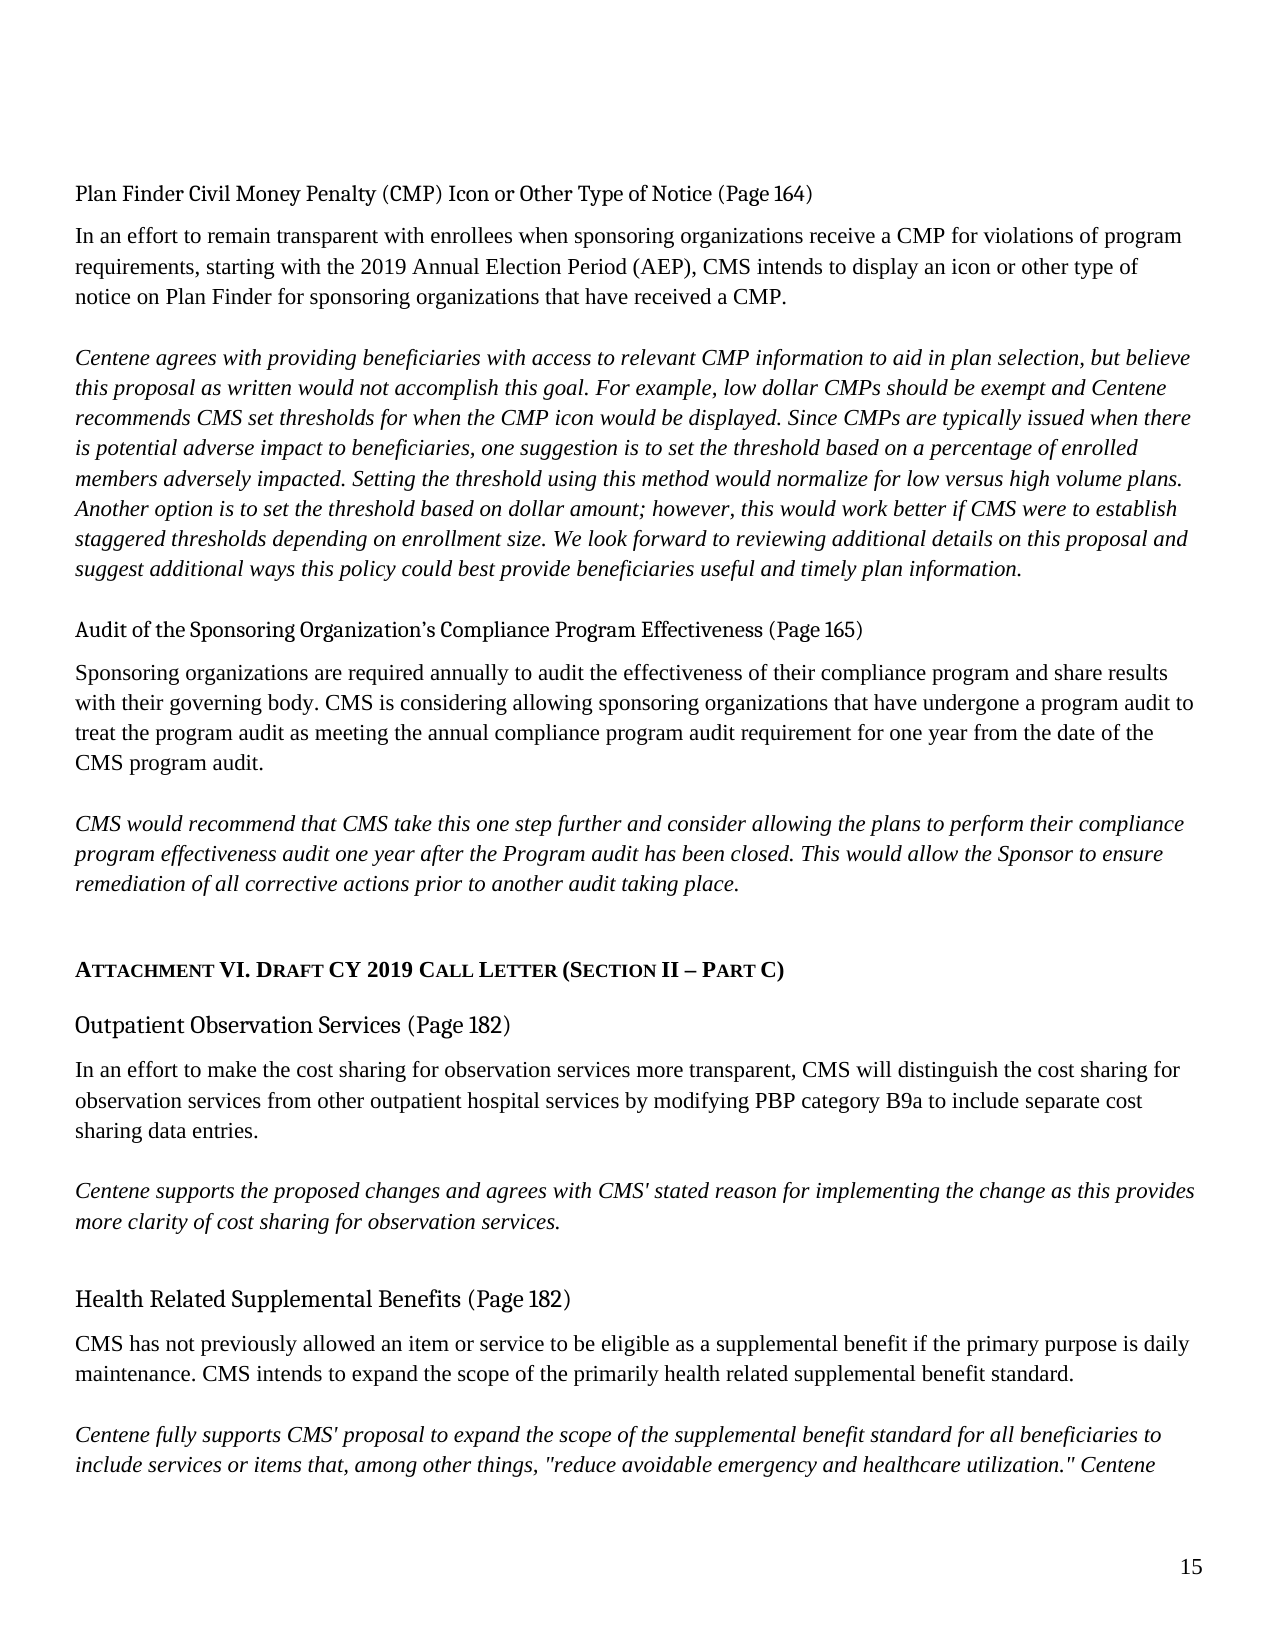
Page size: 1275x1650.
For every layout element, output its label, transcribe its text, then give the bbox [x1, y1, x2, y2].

text ATTACHMENT VI. DRAFT CY 2019 CALL LETTER (SECTION II – PART C) [75, 956, 1212, 983]
text CMS would recommend that CMS take this one step further and consider allowing the plans to perform their compliance program effectiveness audit one year after the Program audit has been closed. This would allow the Sponsor to ensure remediation of all corrective actions prior to another audit taking place. [75, 810, 1187, 897]
subtitle In an effort to make the cost sharing for observation services more transparent, CMS will distinguish the cost sharing for observation services from other outpatient hospital services by modifying PBP category B9a to include separate cost sharing data entries. [75, 1057, 1190, 1143]
subtitle Plan Finder Civil Money Penalty (CMP) Icon or Other Type of Notice (Page 164) [75, 180, 1212, 207]
text Centene agrees with providing beneficiaries with access to relevant CMP information to aid in plan selection, but believe this proposal as written would not accomplish this goal. For example, low dollar CMPs should be exempt and Centene recommends CMS set thresholds for when the CMP icon would be displayed. Since CMPs are typically issued when there is potential adverse impact to beneficiaries, one suggestion is to set the threshold based on a percentage of enrolled members adversely impacted. Setting the threshold using this method would normalize for low versus high volume plans. Another option is to set the threshold based on dollar amount; however, this would work better if CMS were to establish staggered thresholds depending on enrollment size. We look forward to reviewing additional details on this proposal and suggest additional ways this policy could best provide beneficiaries useful and timely plan information. [75, 344, 1199, 582]
subtitle Health Related Supplemental Benefits (Page 182) [75, 1285, 1212, 1313]
text Sponsoring organizations are required annually to audit the effectiveness of their compliance program and share results with their governing body. CMS is considering allowing sponsoring organizations that have undergone a program audit to treat the program audit as meeting the annual compliance program audit requirement for one year from the date of the CMS program audit. [75, 659, 1197, 776]
text Centene supports the proposed changes and agrees with CMS' stated reason for implementing the change as this provides more clarity of cost sharing for observation services. [75, 1177, 1198, 1234]
text Centene fully supports CMS' proposal to expand the scope of the supplemental benefit standard for all beneficiaries to include services or items that, among other things, "reduce avoidable emergency and healthcare utilization." Centene [75, 1421, 1165, 1478]
subtitle Outpatient Observation Services (Page 182) [75, 1011, 1212, 1040]
subtitle Audit of the Sponsoring Organization’s Compliance Program Effectiveness (Page 165) [75, 617, 1212, 643]
text In an effort to remain transparent with enrollees when sponsoring organizations receive a CMP for violations of program requirements, starting with the 2019 Annual Election Period (AEP), CMS intends to display an icon or other type of notice on Plan Finder for sponsoring organizations that have received a CMP. [75, 223, 1190, 309]
subtitle CMS has not previously allowed an item or service to be eligible as a supplemental benefit if the primary purpose is daily maintenance. CMS intends to expand the scope of the primarily health related supplemental benefit standard. [75, 1330, 1193, 1387]
